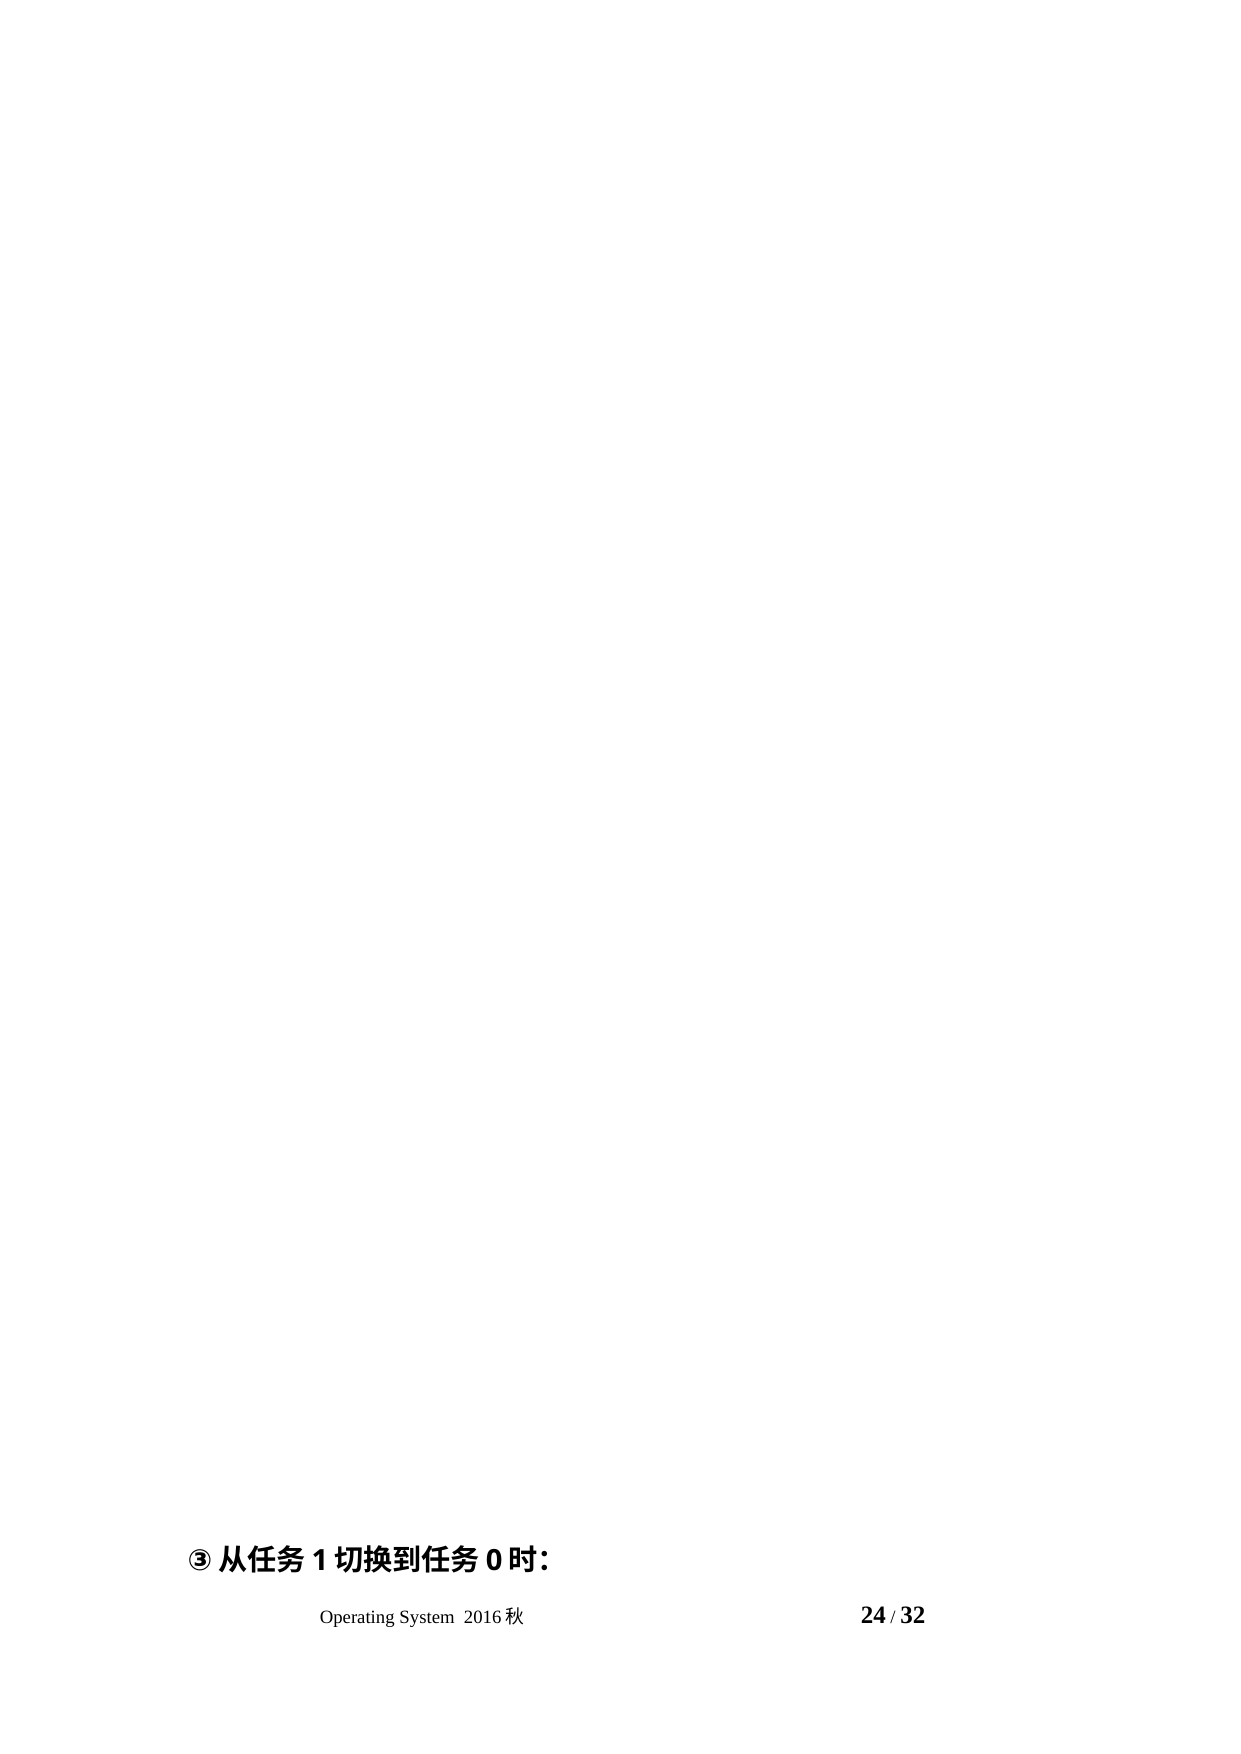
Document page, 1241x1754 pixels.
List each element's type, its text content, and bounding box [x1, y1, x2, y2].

text ③从任务1切换到任务0时： [187, 1525, 1053, 1590]
